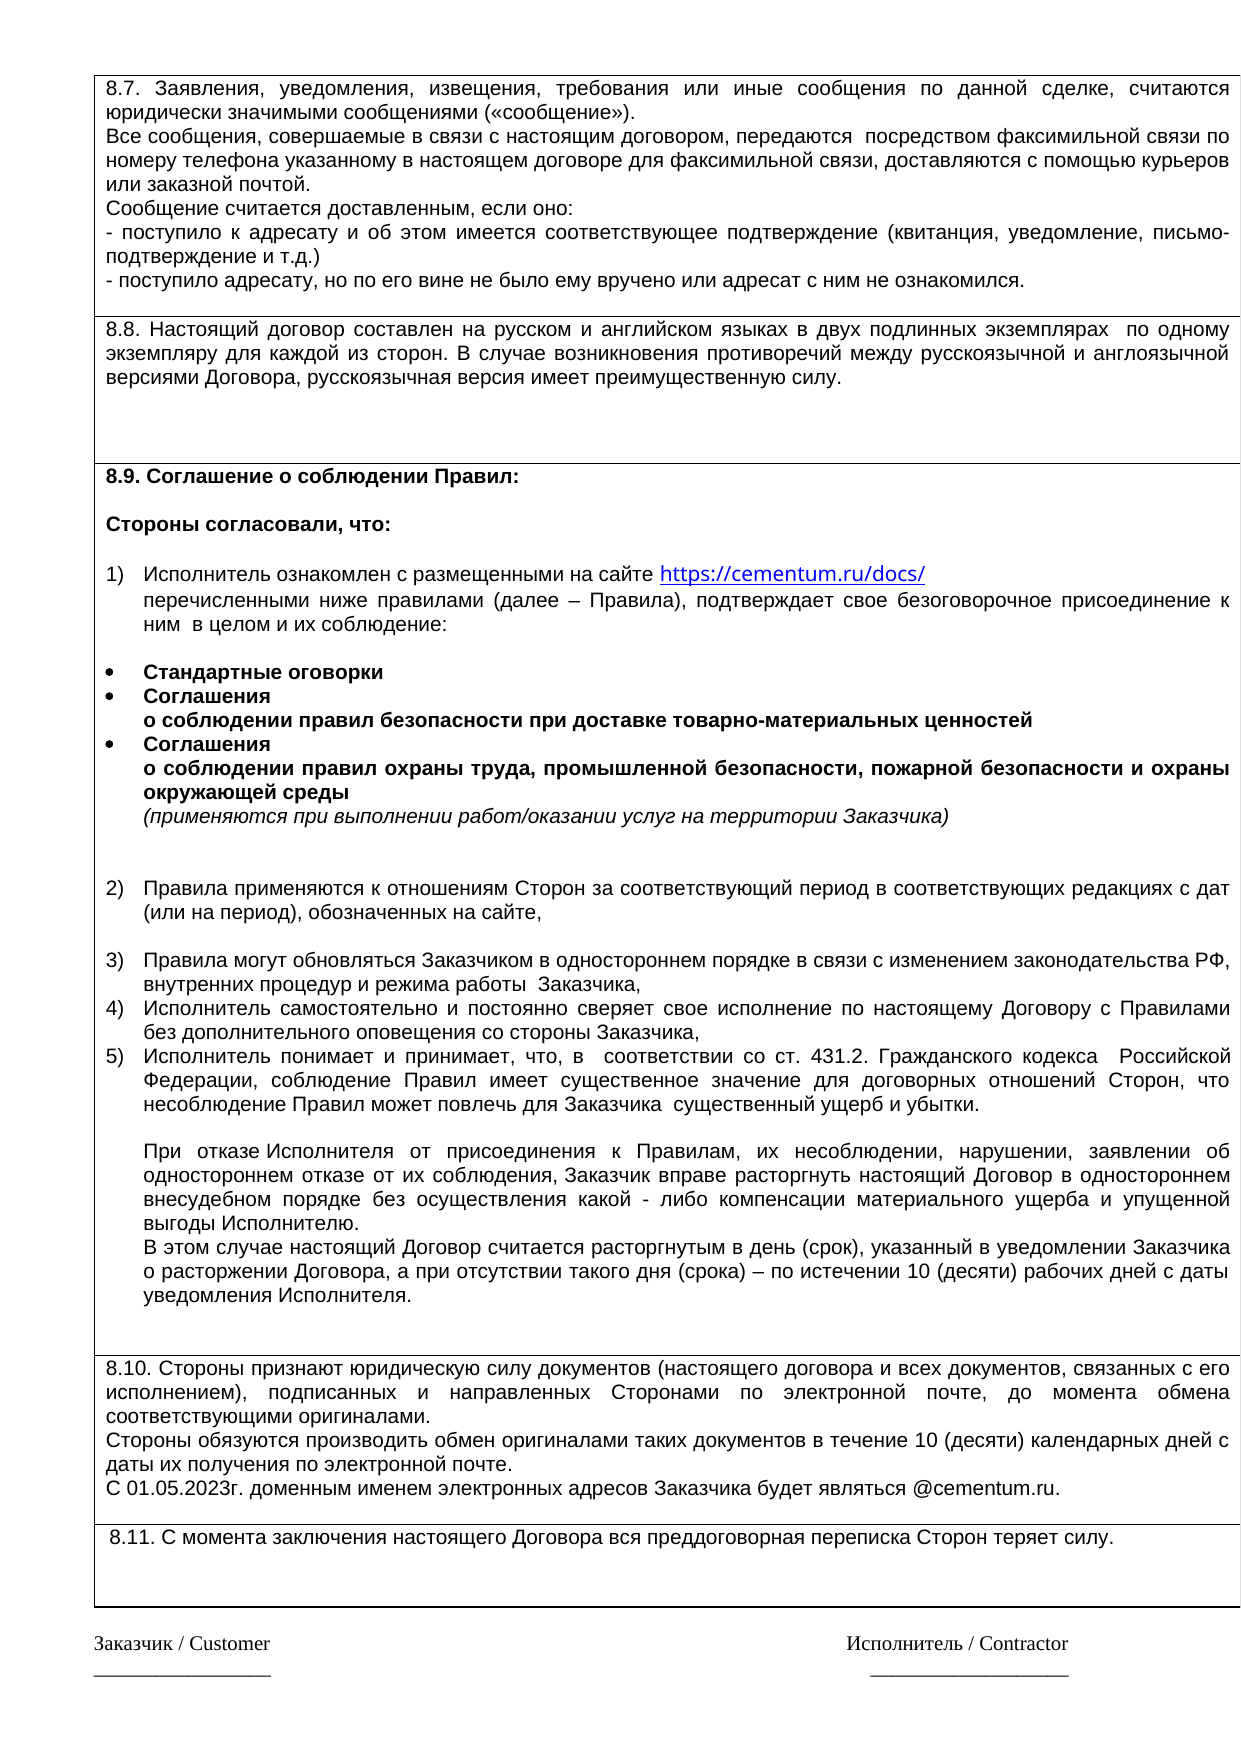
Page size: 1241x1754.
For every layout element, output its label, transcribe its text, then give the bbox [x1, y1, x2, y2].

table_cell 8.8. Настоящий договор составлен на русском и английском языках в двух подлинных экземплярах по одному экземпляру для каждой из сторон. В случае возникновения противоречий между русскоязычной и англоязычной версиями Договора, русскоязычная версия имеет преимущественную силу. [95, 317, 1240, 463]
table_cell 8.9. Соглашение о соблюдении Правил: Стороны согласовали, что: Исполнитель ознакомлен с размещенными на сайте https://cementum.ru/docs/ перечисленными ниже правилами (далее – Правила), подтверждает свое безоговорочное присоединение к ним в целом и их соблюдение: Стандартные оговорки Соглашения о соблюдении правил безопасности при доставке товарно-материальных ценностей Cоглашения о соблюдении правил охраны труда, промышленной безопасности, пожарной безопасности и охраны окружающей среды (применяются при выполнении работ/оказании услуг на территории Заказчика) Правила применяются к отношениям Сторон за соответствующий период в соответствующих редакциях с дат (или на период), обозначенных на сайте, Правила могут обновляться Заказчиком в одностороннем порядке в связи с изменением законодательства РФ, внутренних процедур и режима работы Заказчика, Исполнитель самостоятельно и постоянно сверяет свое исполнение по настоящему Договору с Правилами без дополнительного оповещения со стороны Заказчика, Исполнитель понимает и принимает, что, в соответствии со ст. 431.2. Гражданского кодекса Российской Федерации, соблюдение Правил имеет существенное значение для договорных отношений Сторон, что несоблюдение Правил может повлечь для Заказчика существенный ущерб и убытки. При отказе Исполнителя от присоединения к Правилам, их несоблюдении, нарушении, заявлении об одностороннем отказе от их соблюдения, Заказчик вправе расторгнуть настоящий Договор в одностороннем внесудебном порядке без осуществления какой - либо компенсации материального ущерба и упущенной выгоды Исполнителю. В этом случае настоящий Договор считается расторгнутым в день (срок), указанный в уведомлении Заказчика о расторжении Договора, а при отсутствии такого дня (срока) – по истечении 10 (десяти) рабочих дней с даты уведомления Исполнителя. [95, 464, 1240, 1355]
table_cell 8.7. Заявления, уведомления, извещения, требования или иные сообщения по данной сделке, считаются юридически значимыми сообщениями («сообщение»). Все сообщения, совершаемые в связи с настоящим договором, передаются посредством факсимильной связи по номеру телефона указанному в настоящем договоре для факсимильной связи, доставляются с помощью курьеров или заказной почтой. Сообщение считается доставленным, если оно: - поступило к адресату и об этом имеется соответствующее подтверждение (квитанция, уведомление, письмо-подтверждение и т.д.) - поступило адресату, но по его вине не было ему вручено или адресат с ним не ознакомился. [95, 76, 1240, 316]
table_cell 8.10. Стороны признают юридическую силу документов (настоящего договора и всех документов, связанных с его исполнением), подписанных и направленных Сторонами по электронной почте, до момента обмена соответствующими оригиналами. Стороны обязуются производить обмен оригиналами таких документов в течение 10 (десяти) календарных дней с даты их получения по электронной почте. С 01.05.2023г. доменным именем электронных адресов Заказчика будет являться @cementum.ru. [95, 1356, 1240, 1524]
table_cell 8.11. С момента заключения настоящего Договора вся преддоговорная переписка Сторон теряет силу. [95, 1525, 1240, 1606]
